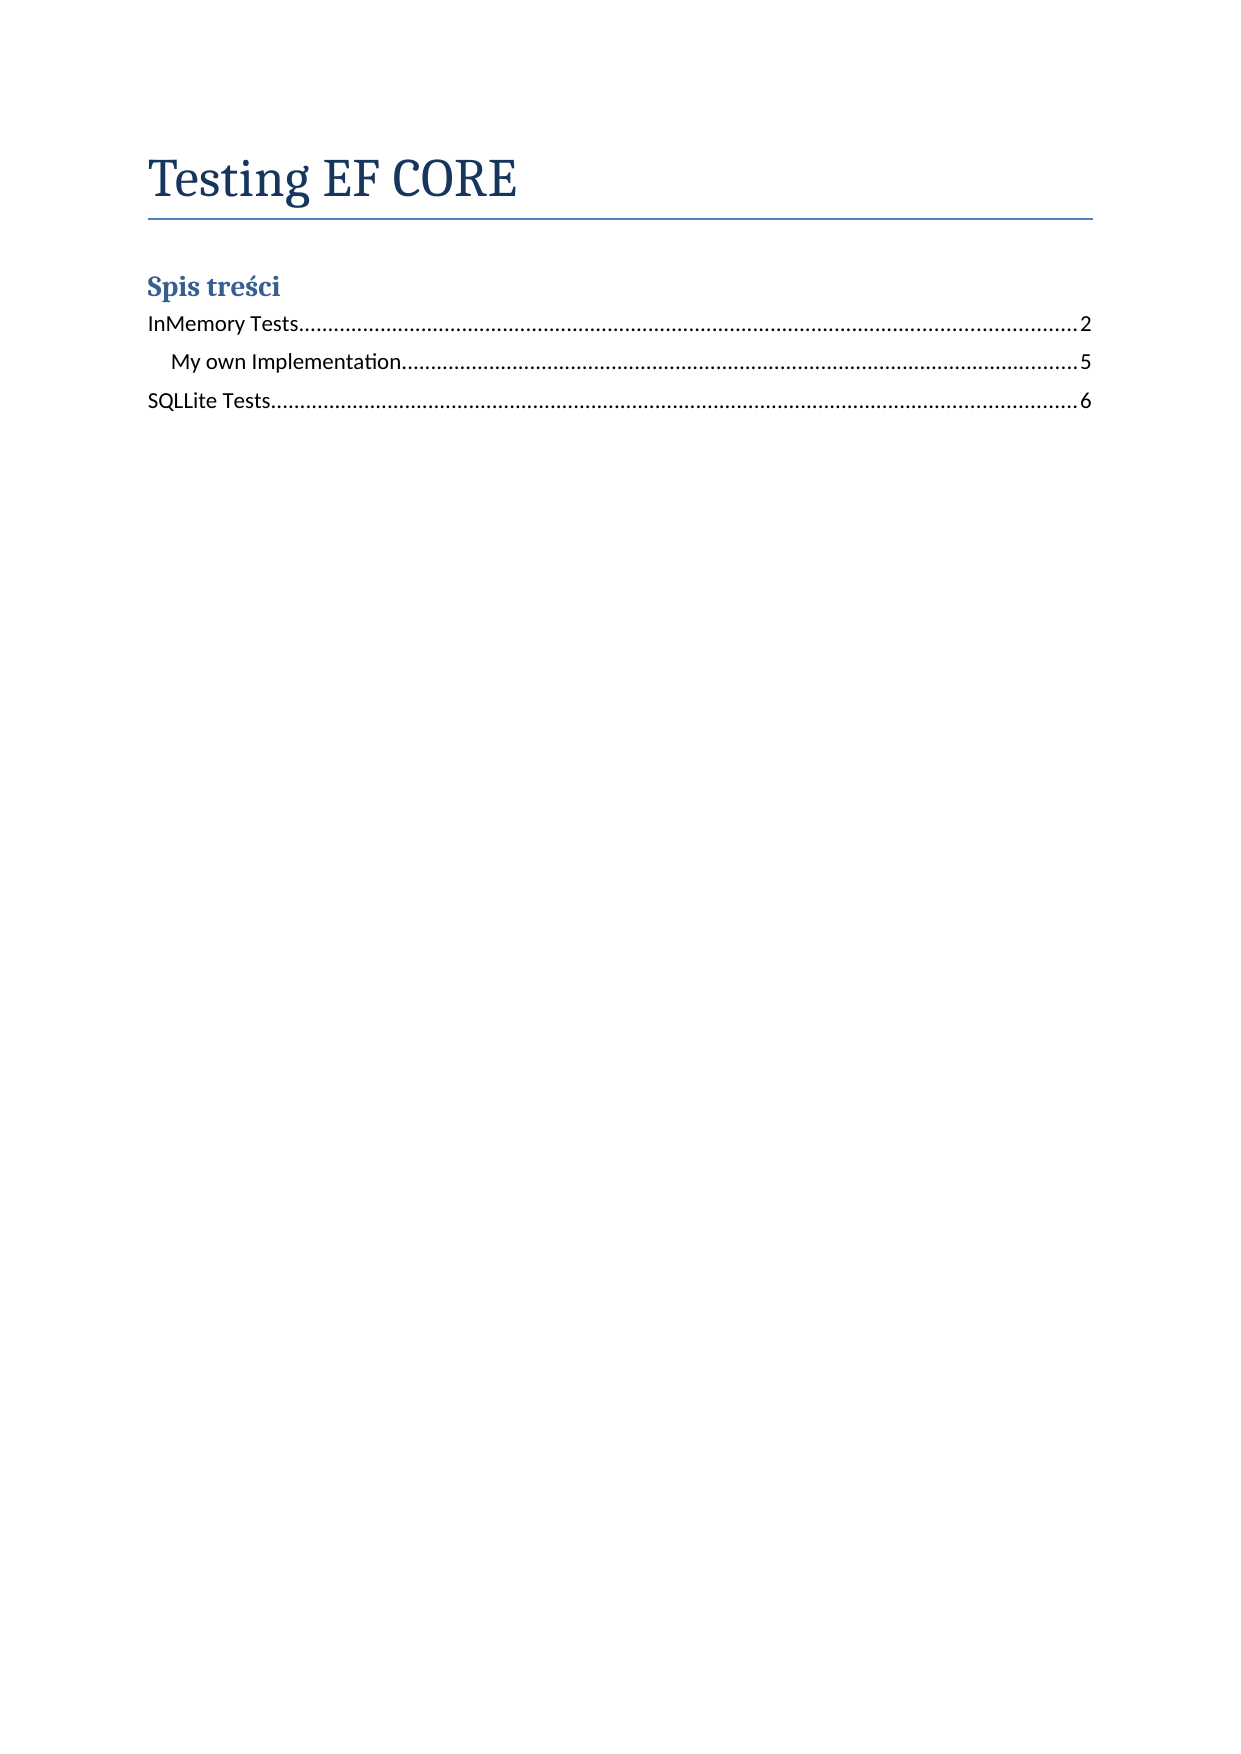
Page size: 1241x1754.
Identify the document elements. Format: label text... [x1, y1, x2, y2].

title Testing EF CORE [148, 148, 1093, 218]
